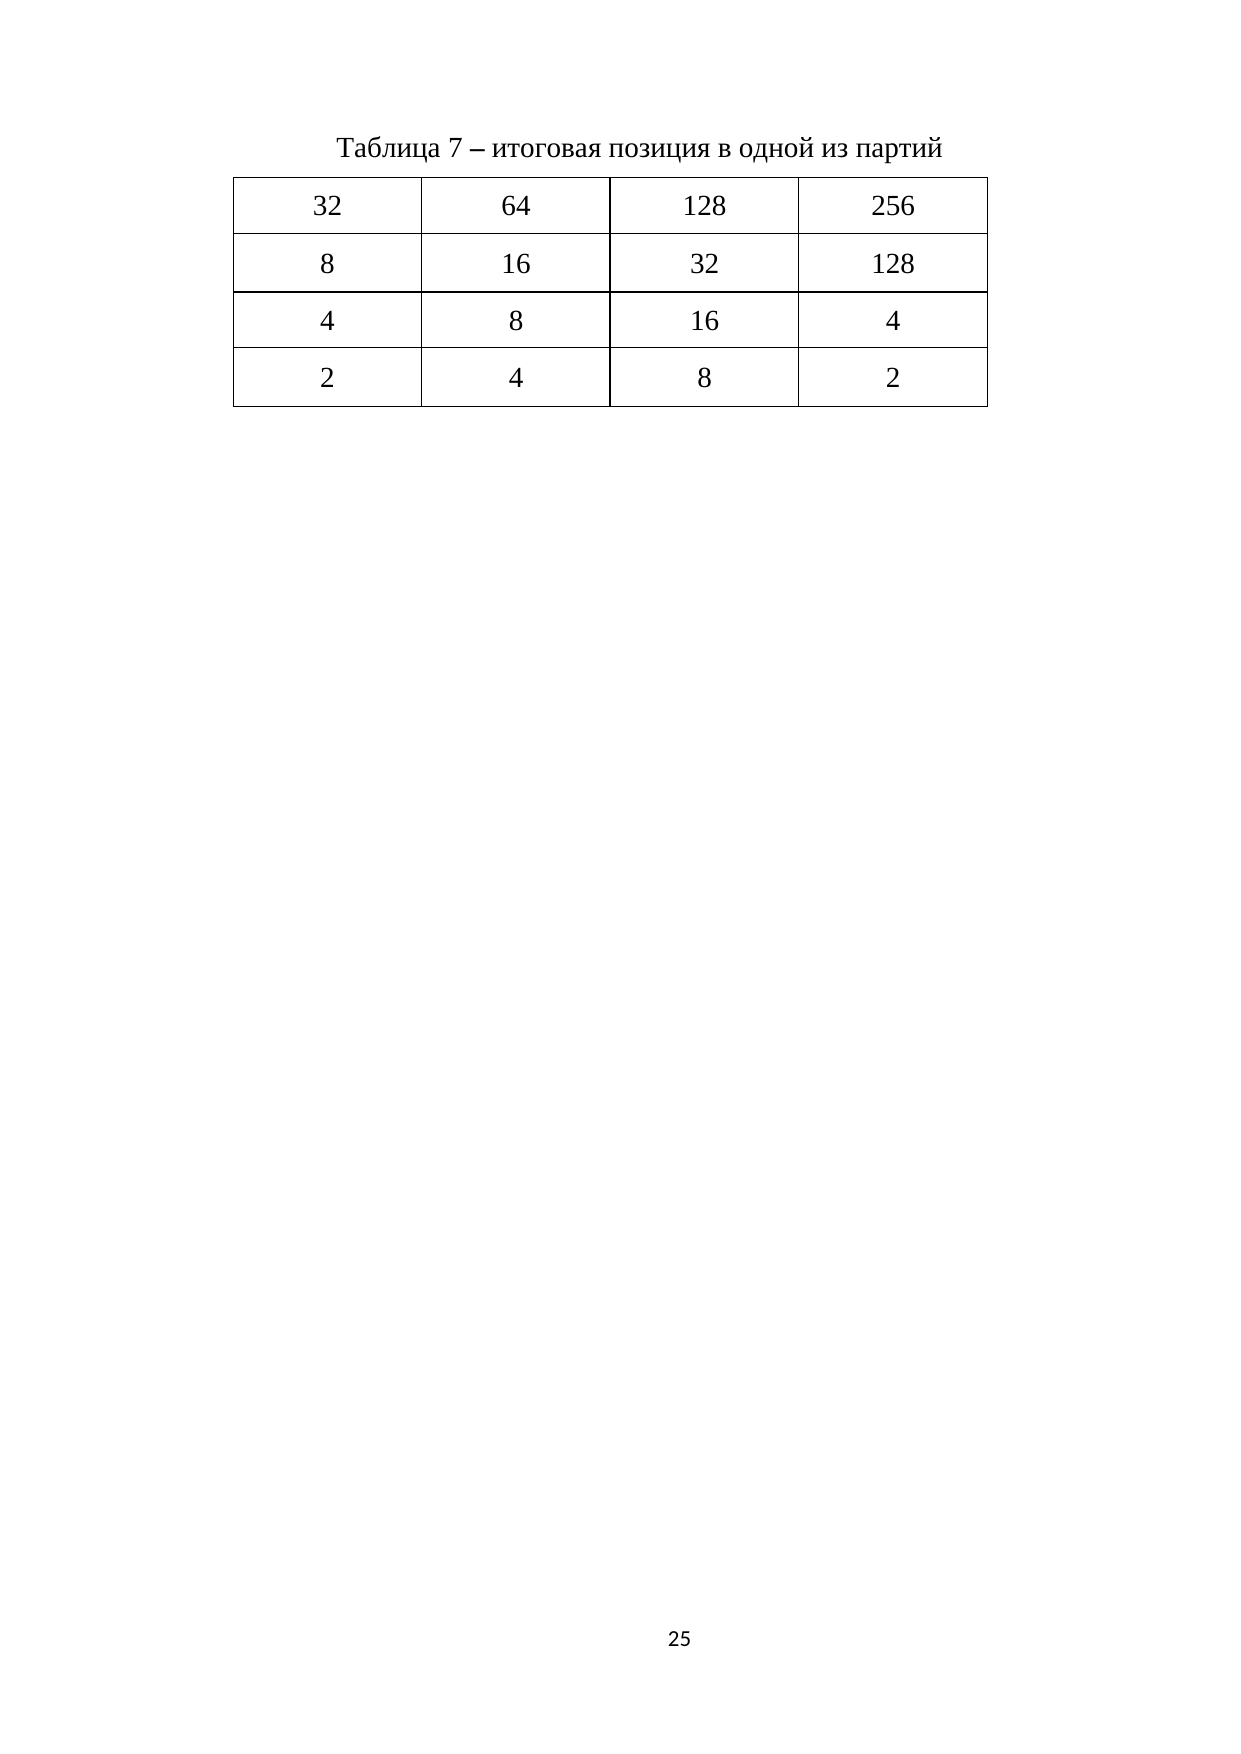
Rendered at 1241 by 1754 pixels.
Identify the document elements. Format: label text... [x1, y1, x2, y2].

table_header Таблица 7 – итоговая позиция в одной из партий [233, 118, 987, 177]
table_cell 16 [611, 293, 798, 347]
table_cell 8 [611, 348, 798, 406]
table_cell 64 [422, 178, 609, 233]
table_cell 32 [611, 234, 798, 291]
table_cell 32 [234, 178, 421, 233]
table_cell 8 [422, 293, 609, 347]
table_cell 2 [799, 348, 987, 406]
table_cell 256 [799, 178, 987, 233]
table_cell 128 [799, 234, 987, 291]
table_cell 4 [234, 293, 421, 347]
table_cell 128 [611, 178, 798, 233]
table_cell 4 [422, 348, 609, 406]
table_cell 2 [234, 348, 421, 406]
table_cell 8 [234, 234, 421, 291]
table_cell 16 [422, 234, 609, 291]
table_cell 4 [799, 293, 987, 347]
